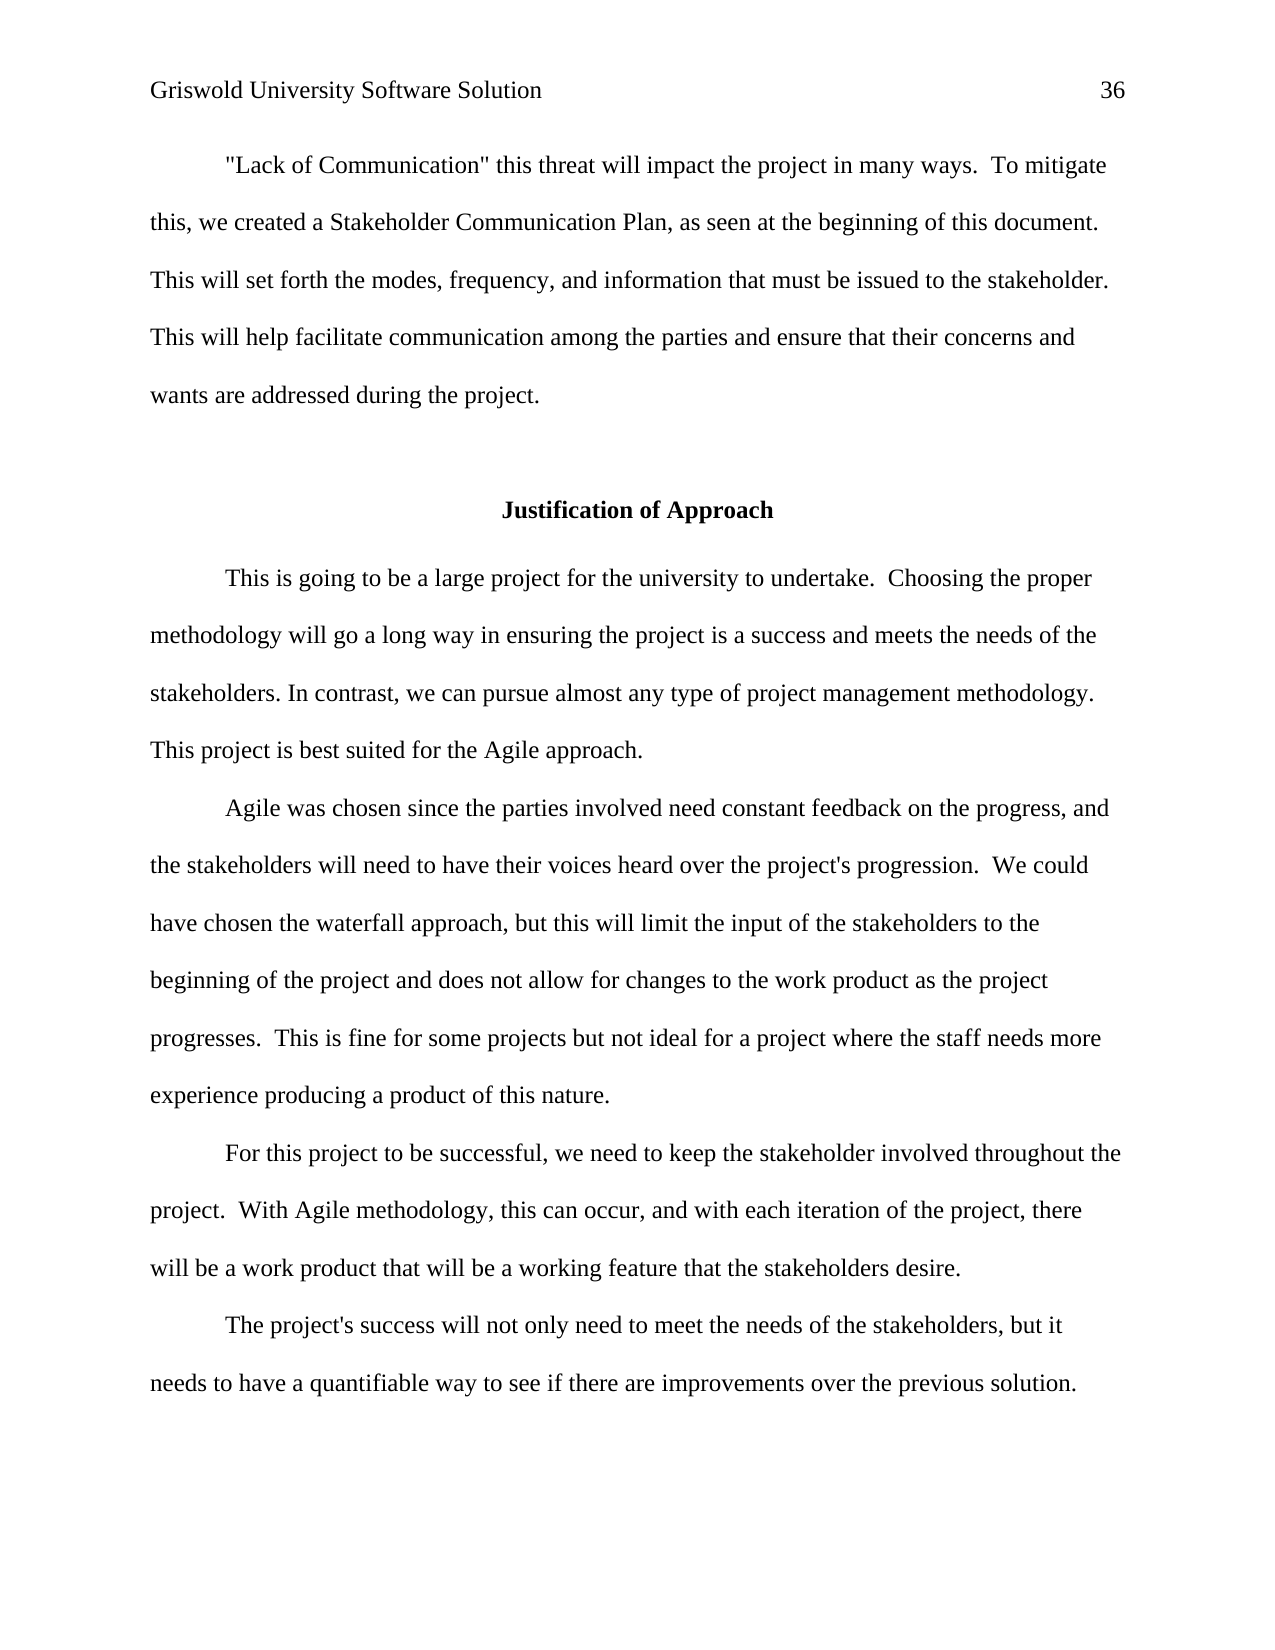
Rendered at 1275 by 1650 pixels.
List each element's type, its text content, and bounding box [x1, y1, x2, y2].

text This is going to be a large project for the university to undertake. Choosing the proper methodology will go a long way in ensuring the project is a success and meets the needs of the stakeholders. In contrast, we can pursue almost any type of project management methodology. This project is best suited for the Agile approach. [150, 563, 1125, 764]
text For this project to be successful, we need to keep the stakeholder involved throughout the project. With Agile methodology, this can occur, and with each iteration of the project, there will be a work product that will be a working feature that the stakeholders desire. [150, 1138, 1125, 1282]
text Agile was chosen since the parties involved need constant feedback on the progress, and the stakeholders will need to have their voices heard over the project's progression. We could have chosen the waterfall approach, but this will limit the input of the stakeholders to the beginning of the project and does not allow for changes to the work product as the project progresses. This is fine for some projects but not ideal for a project where the staff needs more experience producing a product of this nature. [150, 793, 1125, 1109]
text Justification of Approach [150, 495, 1125, 524]
text "Lack of Communication" this threat will impact the project in many ways. To mitigate this, we created a Stakeholder Communication Plan, as seen at the beginning of this document. This will set forth the modes, frequency, and information that must be issued to the stakeholder. This will help facilitate communication among the parties and ensure that their concerns and wants are addressed during the project. [150, 150, 1125, 409]
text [150, 1310, 1125, 1397]
